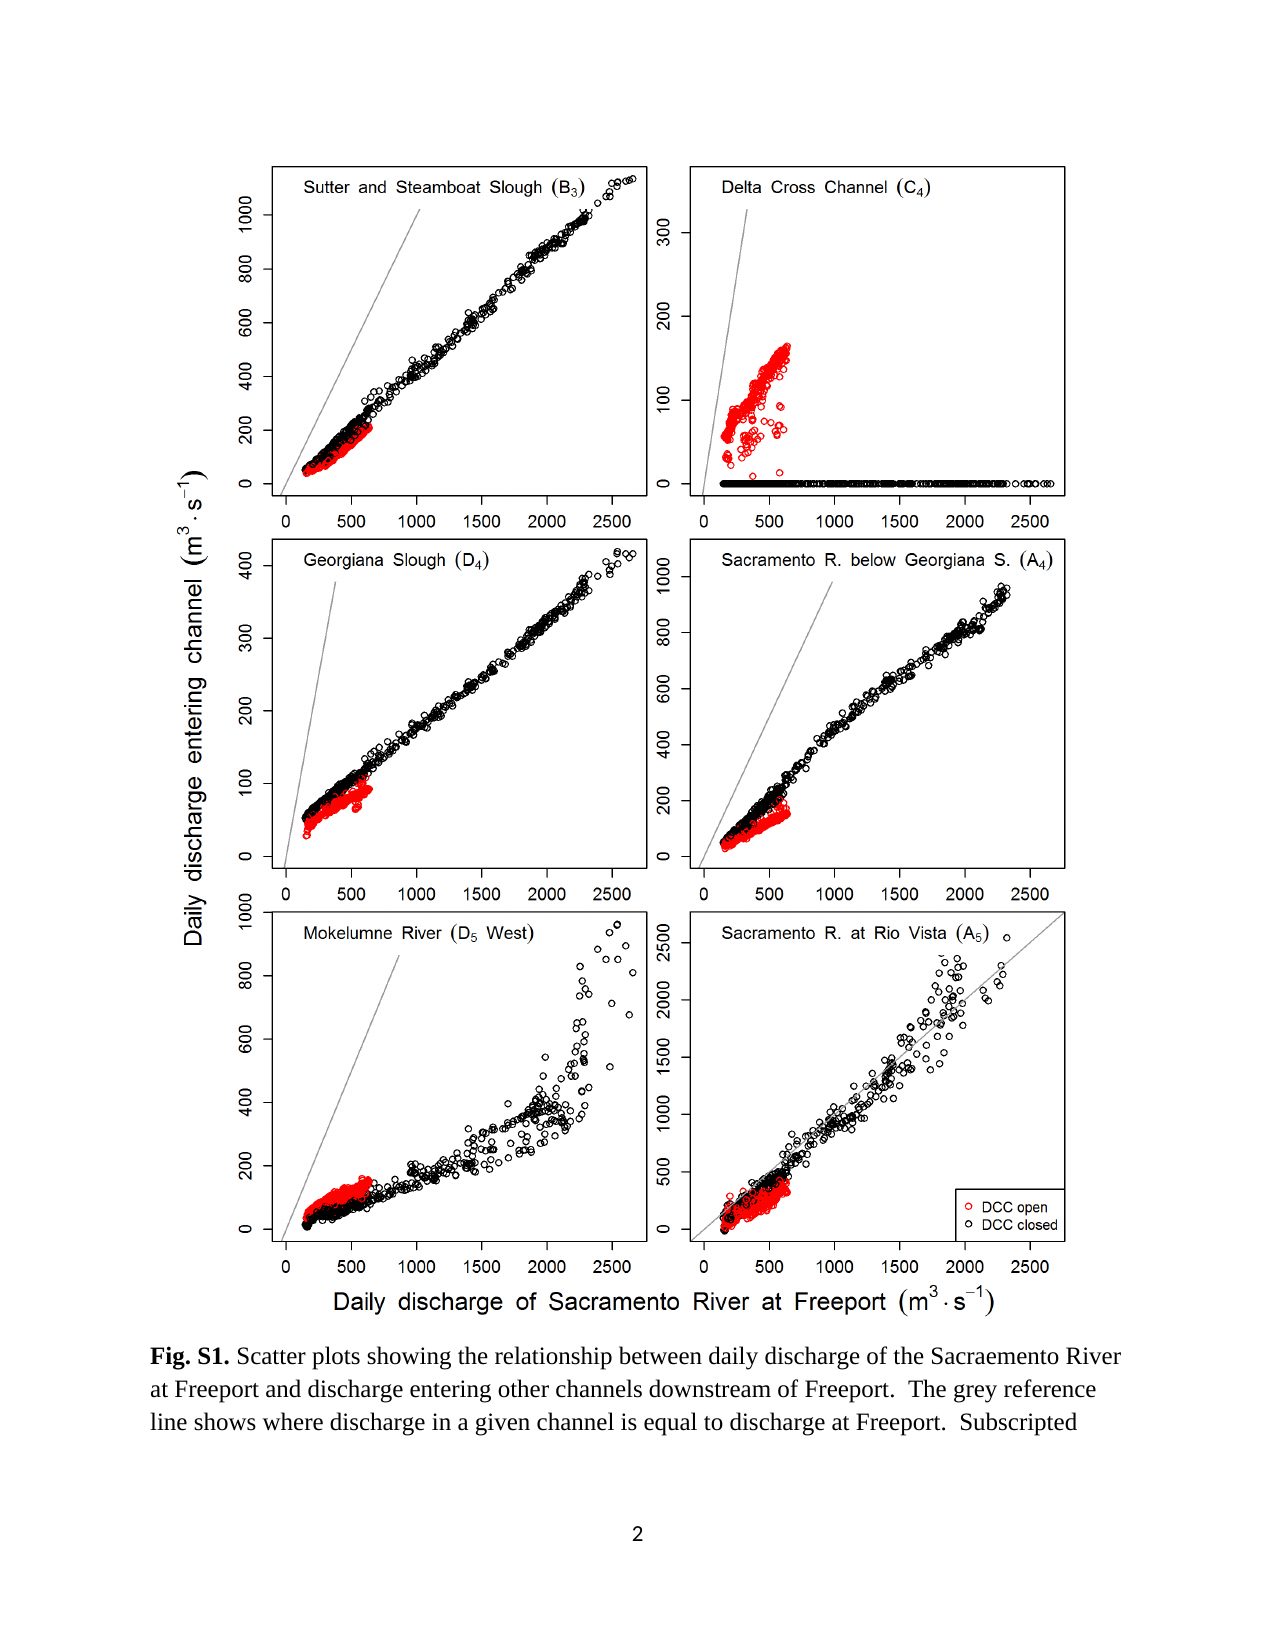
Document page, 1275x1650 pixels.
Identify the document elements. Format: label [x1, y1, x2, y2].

picture [159, 150, 1082, 1337]
text [150, 150, 1125, 1436]
